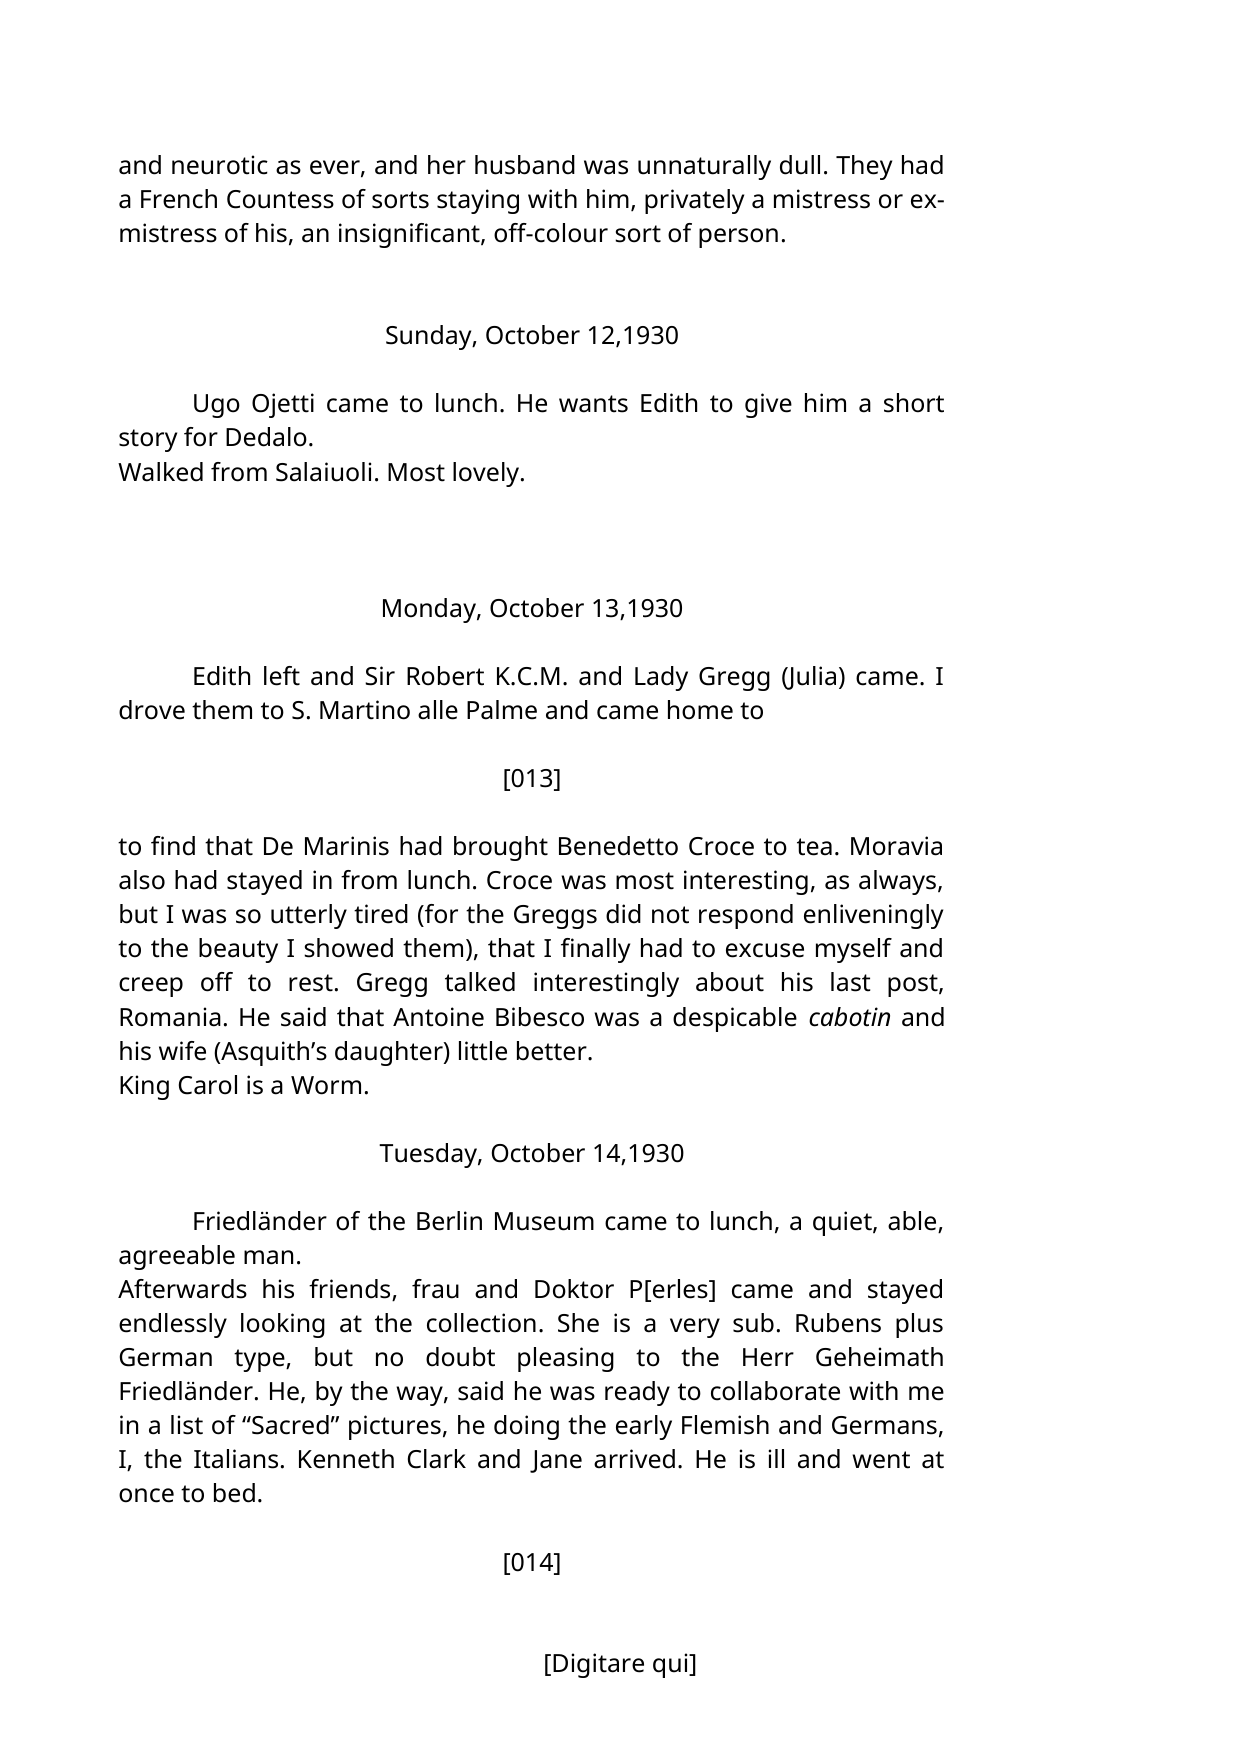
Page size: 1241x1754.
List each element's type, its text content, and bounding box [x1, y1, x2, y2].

text Afterwards his friends, frau and Doktor P[erles] came and stayed endlessly looking at the collection. She is a very sub. Rubens plus German type, but no doubt pleasing to the Herr Geheimath Friedländer. He, by the way, said he was ready to collaborate with me in a list of “Sacred” pictures, he doing the early Flemish and Germans, I, the Italians. Kenneth Clark and Jane arrived. He is ill and went at once to bed. [118, 1272, 946, 1510]
text [014] [118, 1544, 946, 1578]
text Sunday, October 12,1930 [118, 318, 946, 352]
text Ugo Ojetti came to lunch. He wants Edith to give him a short story for Dedalo. [118, 386, 946, 454]
text Walked from Salaiuoli. Most lovely. [118, 454, 946, 488]
text to find that De Marinis had brought Benedetto Croce to tea. Moravia also had stayed in from lunch. Croce was most interesting, as always, but I was so utterly tired (for the Greggs did not respond enliveningly to the beauty I showed them), that I finally had to excuse myself and creep off to rest. Gregg talked interestingly about his last post, Romania. He said that Antoine Bibesco was a despicable cabotin and his wife (Asquith’s daughter) little better. [118, 829, 946, 1067]
text Edith left and Sir Robert K.C.M. and Lady Gregg (Julia) came. I drove them to S. Martino alle Palme and came home to [118, 658, 946, 727]
text Monday, October 13,1930 [118, 590, 946, 624]
text Tuesday, October 14,1930 [118, 1135, 946, 1169]
text Friedländer of the Berlin Museum came to lunch, a quiet, able, agreeable man. [118, 1203, 946, 1272]
text King Carol is a Worm. [118, 1067, 946, 1101]
text [013] [118, 761, 946, 795]
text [118, 148, 946, 250]
